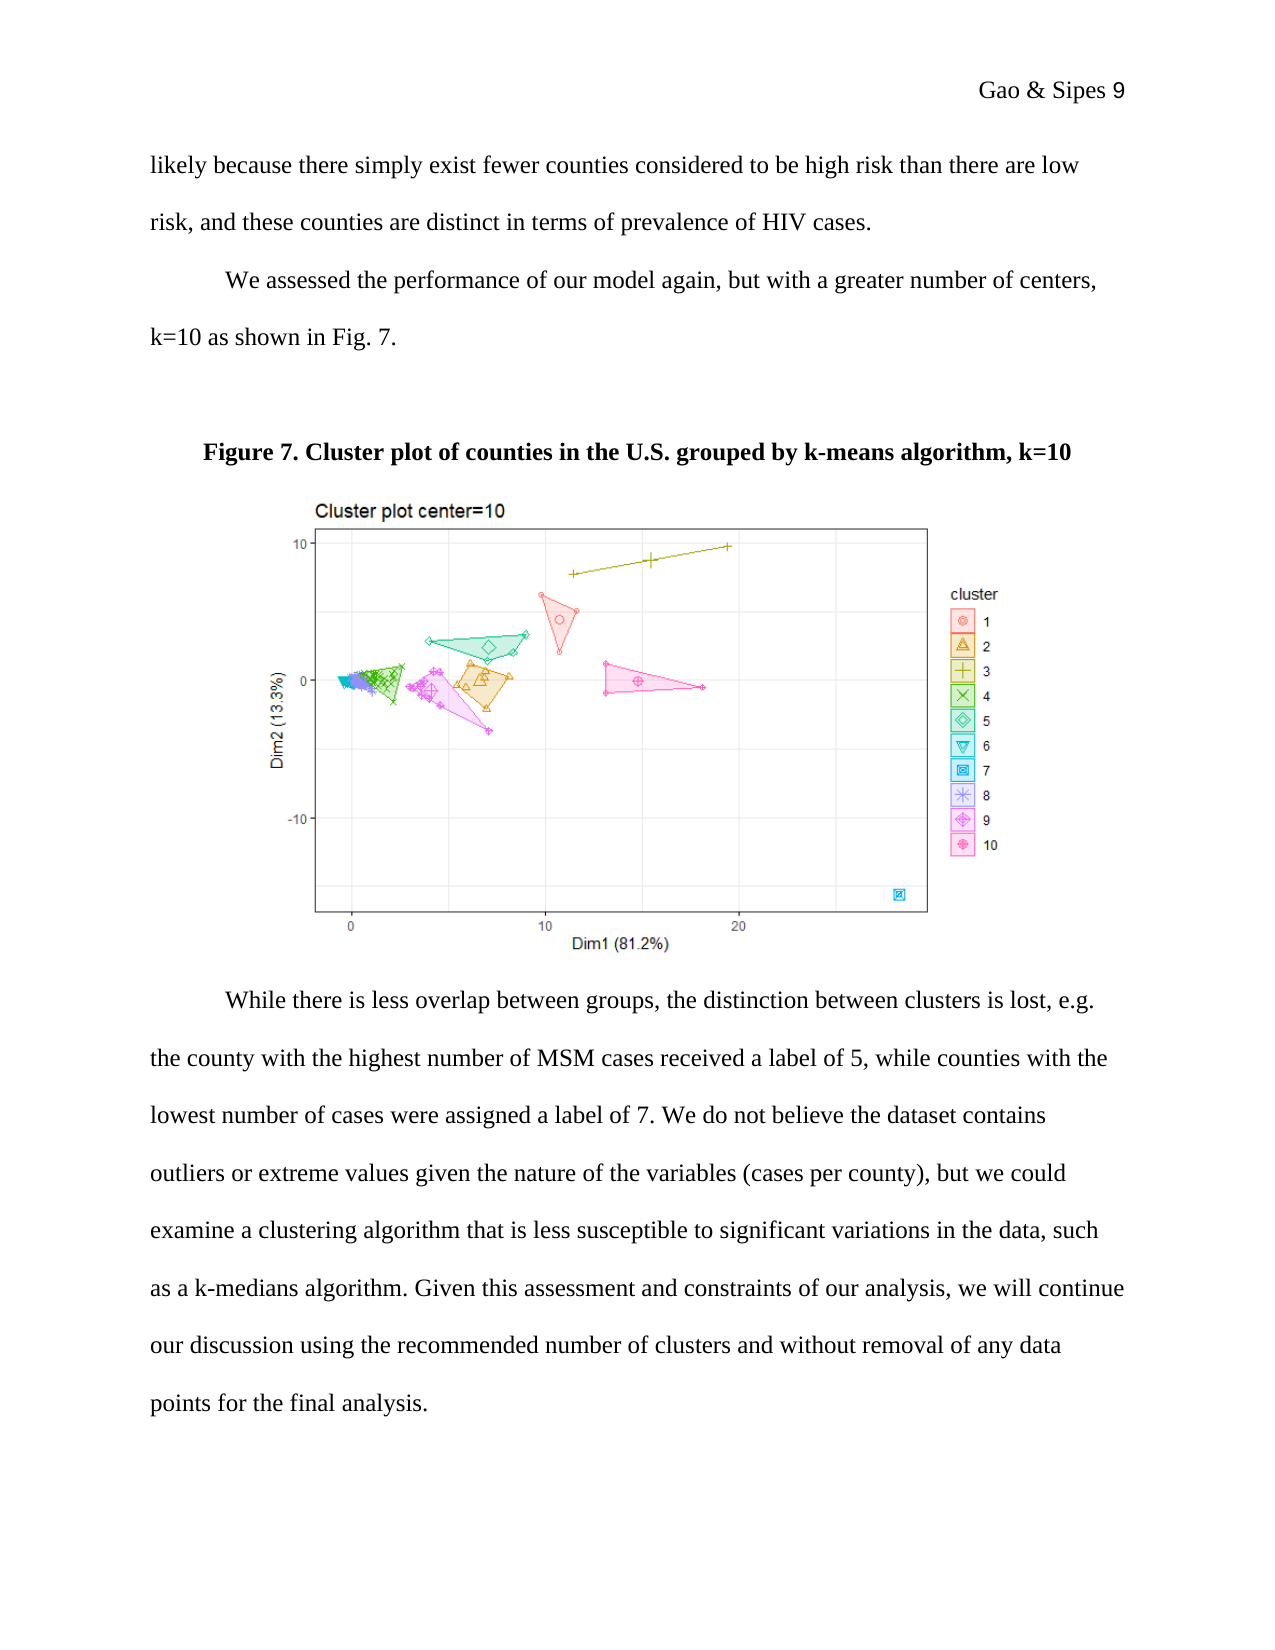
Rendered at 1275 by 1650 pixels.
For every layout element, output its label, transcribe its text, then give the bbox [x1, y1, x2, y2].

text Figure 7. Cluster plot of counties in the U.S. grouped by k-means algorithm, k=10 [150, 437, 1125, 466]
picture [261, 495, 1014, 960]
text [150, 150, 1125, 236]
text While there is less overlap between groups, the distinction between clusters is lost, e.g. the county with the highest number of MSM cases received a label of 5, while counties with the lowest number of cases were assigned a label of 7. We do not believe the dataset contains outliers or extreme values given the nature of the variables (cases per county), but we could examine a clustering algorithm that is less susceptible to significant variations in the data, such as a k-medians algorithm. Given this assessment and constraints of our analysis, we will continue our discussion using the recommended number of clusters and without removal of any data points for the final analysis. [150, 986, 1125, 1417]
text We assessed the performance of our model again, but with a greater number of centers, k=10 as shown in Fig. 7. [150, 265, 1125, 351]
